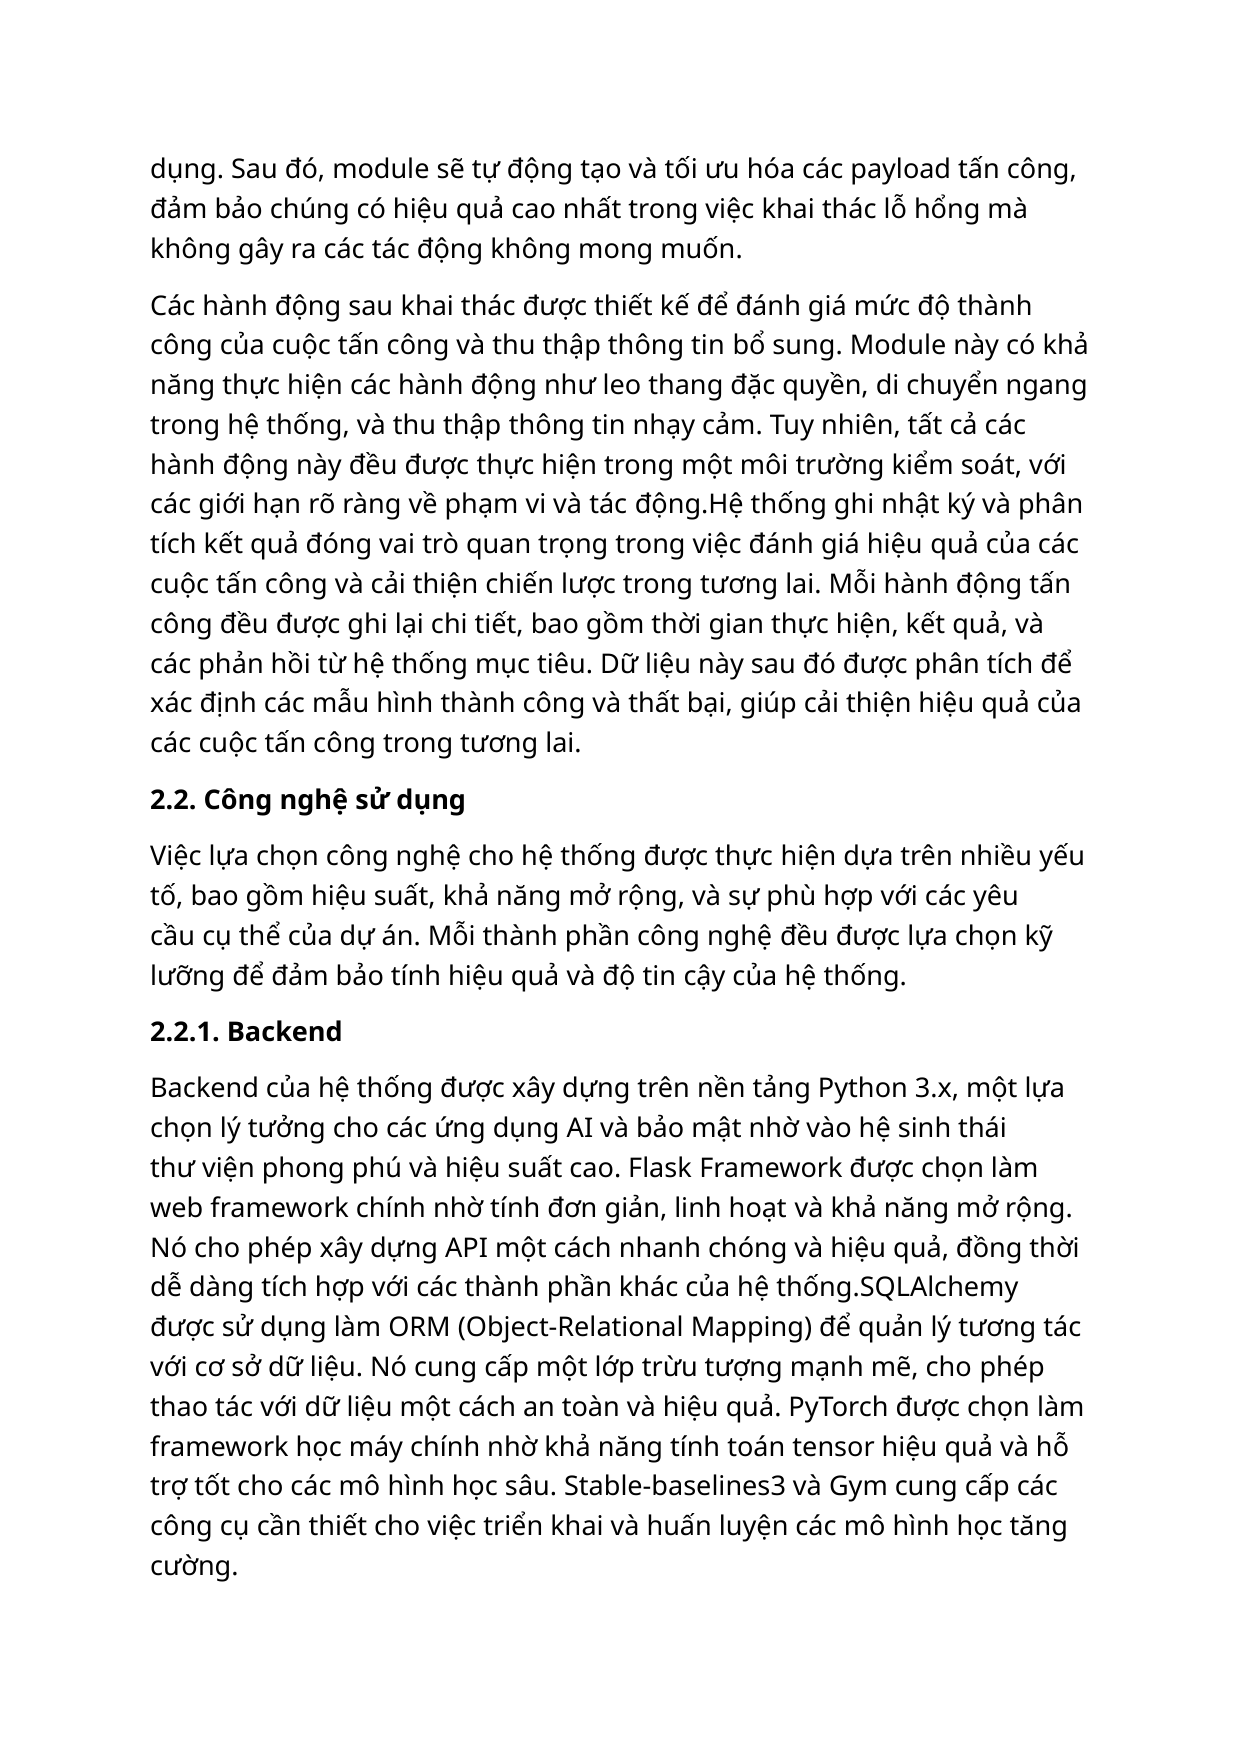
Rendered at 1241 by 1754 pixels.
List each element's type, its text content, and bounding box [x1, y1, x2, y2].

text 2.2. Công nghệ sử dụng [150, 780, 1090, 817]
text 2.2.1. Backend [150, 1012, 1090, 1049]
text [150, 150, 1090, 266]
text Việc lựa chọn công nghệ cho hệ thống được thực hiện dựa trên nhiều yếu tố, bao gồm hiệu suất, khả năng mở rộng, và sự phù hợp với các yêu cầu cụ thể của dự án. Mỗi thành phần công nghệ đều được lựa chọn kỹ lưỡng để đảm bảo tính hiệu quả và độ tin cậy của hệ thống. [150, 837, 1090, 993]
text Backend của hệ thống được xây dựng trên nền tảng Python 3.x, một lựa chọn lý tưởng cho các ứng dụng AI và bảo mật nhờ vào hệ sinh thái thư viện phong phú và hiệu suất cao. Flask Framework được chọn làm web framework chính nhờ tính đơn giản, linh hoạt và khả năng mở rộng. Nó cho phép xây dựng API một cách nhanh chóng và hiệu quả, đồng thời dễ dàng tích hợp với các thành phần khác của hệ thống.SQLAlchemy được sử dụng làm ORM (Object-Relational Mapping) để quản lý tương tác với cơ sở dữ liệu. Nó cung cấp một lớp trừu tượng mạnh mẽ, cho phép thao tác với dữ liệu một cách an toàn và hiệu quả. PyTorch được chọn làm framework học máy chính nhờ khả năng tính toán tensor hiệu quả và hỗ trợ tốt cho các mô hình học sâu. Stable-baselines3 và Gym cung cấp các công cụ cần thiết cho việc triển khai và huấn luyện các mô hình học tăng cường. [150, 1069, 1090, 1583]
text Các hành động sau khai thác được thiết kế để đánh giá mức độ thành công của cuộc tấn công và thu thập thông tin bổ sung. Module này có khả năng thực hiện các hành động như leo thang đặc quyền, di chuyển ngang trong hệ thống, và thu thập thông tin nhạy cảm. Tuy nhiên, tất cả các hành động này đều được thực hiện trong một môi trường kiểm soát, với các giới hạn rõ ràng về phạm vi và tác động.Hệ thống ghi nhật ký và phân tích kết quả đóng vai trò quan trọng trong việc đánh giá hiệu quả của các cuộc tấn công và cải thiện chiến lược trong tương lai. Mỗi hành động tấn công đều được ghi lại chi tiết, bao gồm thời gian thực hiện, kết quả, và các phản hồi từ hệ thống mục tiêu. Dữ liệu này sau đó được phân tích để xác định các mẫu hình thành công và thất bại, giúp cải thiện hiệu quả của các cuộc tấn công trong tương lai. [150, 286, 1090, 761]
